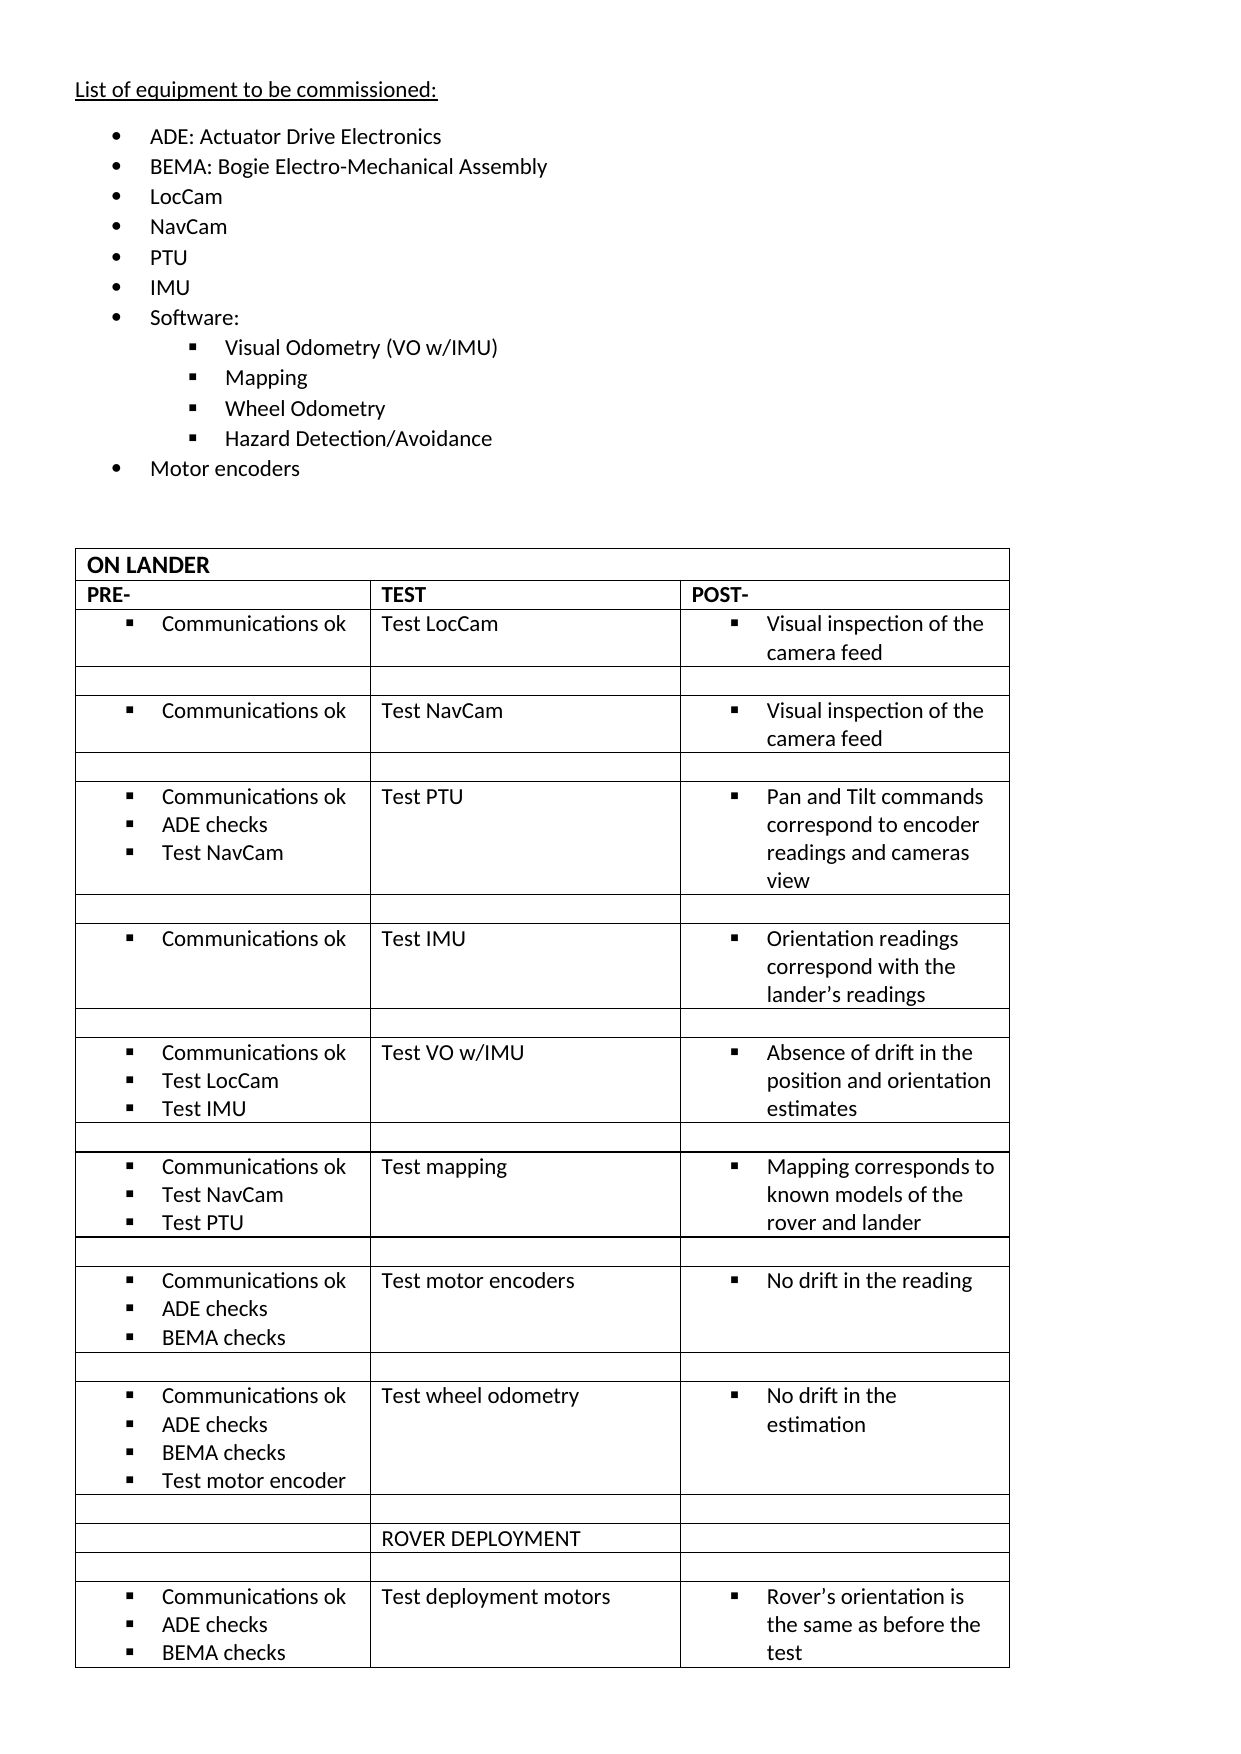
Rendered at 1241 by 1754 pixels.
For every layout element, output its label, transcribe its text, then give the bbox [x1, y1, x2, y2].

table_cell [76, 1238, 370, 1266]
list Software: [112, 303, 1165, 331]
list BEMA: Bogie Electro-Mechanical Assembly [112, 152, 1165, 180]
table_cell POST- [681, 581, 1009, 608]
table_cell [681, 1009, 1009, 1037]
table_cell [371, 1353, 680, 1381]
table_cell Test motor encoders [371, 1267, 680, 1352]
table_cell [76, 895, 370, 923]
table_cell [371, 1123, 680, 1151]
table_cell Rover’s orientation is the same as before the test [681, 1582, 1009, 1667]
table_cell [681, 1353, 1009, 1381]
table_cell PRE- [76, 581, 370, 608]
table_cell [371, 1238, 680, 1266]
table_cell Visual inspection of the camera feed [681, 610, 1009, 666]
table_cell [76, 1009, 370, 1037]
list Visual Odometry (VO w/IMU) [187, 333, 1165, 361]
table_cell [76, 667, 370, 695]
table_cell Mapping corresponds to known models of the rover and lander [681, 1153, 1009, 1236]
table_cell No drift in the estimation [681, 1382, 1009, 1494]
table_cell No drift in the reading [681, 1267, 1009, 1352]
table_cell [371, 753, 680, 781]
text List of equipment to be commissioned: [75, 75, 1165, 103]
table_cell [76, 1123, 370, 1151]
table_cell Test NavCam [371, 696, 680, 752]
table_cell Communications ok [76, 610, 370, 666]
table_cell Communications ok Test NavCam Test PTU [76, 1153, 370, 1236]
list PTU [112, 243, 1165, 271]
table_cell Test wheel odometry [371, 1382, 680, 1494]
table_cell Visual inspection of the camera feed [681, 696, 1009, 752]
list LocCam [112, 182, 1165, 210]
table_cell [681, 1524, 1009, 1552]
table_cell [681, 1123, 1009, 1151]
table_cell [681, 667, 1009, 695]
table_cell [681, 895, 1009, 923]
table_cell Communications ok ADE checks Test NavCam [76, 782, 370, 894]
table_cell [371, 1009, 680, 1037]
table_cell [681, 1553, 1009, 1581]
table_cell [76, 1553, 370, 1581]
table_cell Absence of drift in the position and orientation estimates [681, 1038, 1009, 1122]
table_cell [371, 895, 680, 923]
list Mapping [187, 363, 1165, 392]
table_cell Communications ok [76, 924, 370, 1008]
list NavCam [112, 212, 1165, 241]
table_cell Test LocCam [371, 610, 680, 666]
list Motor encoders [112, 454, 1165, 482]
table_cell Communications ok [76, 696, 370, 752]
table_cell [76, 753, 370, 781]
table_cell Communications ok ADE checks BEMA checks Test motor encoder [76, 1382, 370, 1494]
table_cell Test VO w/IMU [371, 1038, 680, 1122]
table_cell [76, 1495, 370, 1523]
table_cell [76, 1524, 370, 1552]
table_cell [681, 1495, 1009, 1523]
table_cell ROVER DEPLOYMENT [371, 1524, 680, 1552]
table_cell Communications ok ADE checks BEMA checks [76, 1267, 370, 1352]
table_cell Communications ok Test LocCam Test IMU [76, 1038, 370, 1122]
table_cell Communications ok ADE checks BEMA checks Test motor encoders Test VO w/IMU [76, 1582, 370, 1667]
list Wheel Odometry [187, 394, 1165, 422]
table_cell [681, 753, 1009, 781]
table_cell Pan and Tilt commands correspond to encoder readings and cameras view [681, 782, 1009, 894]
table_cell [76, 1353, 370, 1381]
table_cell TEST [371, 581, 680, 608]
list Hazard Detection/Avoidance [187, 424, 1165, 452]
table_header ON LANDER [76, 549, 1009, 579]
table_cell [371, 667, 680, 695]
table_cell Test PTU [371, 782, 680, 894]
table_cell [371, 1495, 680, 1523]
table_cell Orientation readings correspond with the lander’s readings [681, 924, 1009, 1008]
table_cell Test deployment motors [371, 1582, 680, 1667]
list ADE: Actuator Drive Electronics [112, 122, 1165, 150]
table_cell [371, 1553, 680, 1581]
table_cell Test mapping [371, 1153, 680, 1236]
table_cell Test IMU [371, 924, 680, 1008]
table_cell [681, 1238, 1009, 1266]
list IMU [112, 273, 1165, 301]
